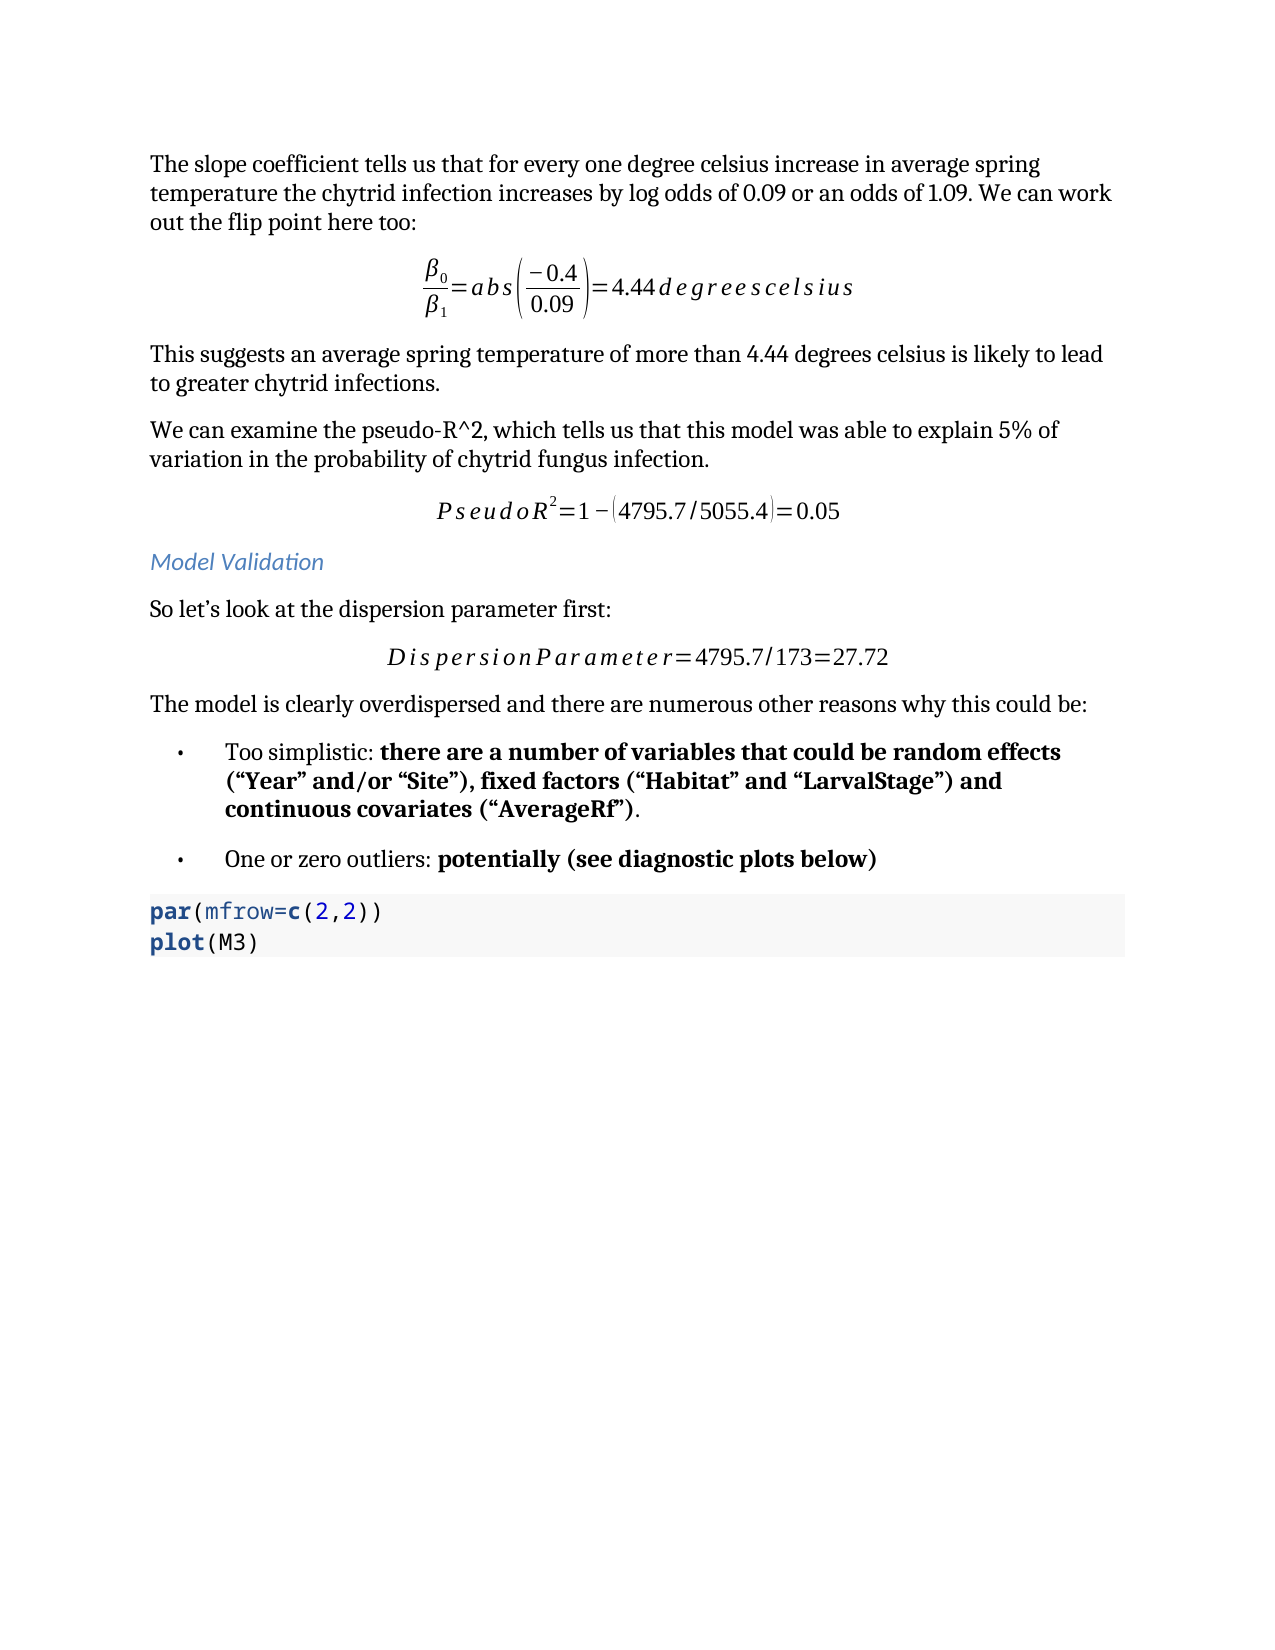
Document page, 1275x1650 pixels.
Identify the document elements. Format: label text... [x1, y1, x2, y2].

text par(mfrow=c(2,2)) plot(M3) [150, 894, 1125, 957]
subtitle Model Validation [150, 546, 1125, 577]
text The model is clearly overdispersed and there are numerous other reasons why this could be: [150, 690, 1125, 719]
text The slope coefficient tells us that for every one degree celsius increase in average spring temperature the chytrid infection increases by log odds of 0.09 or an odds of 1.09. We can work out the flip point here too: [150, 150, 1125, 236]
list Too simplistic: there are a number of variables that could be random effects (“Year” and/or “Site”), fixed factors (“Habitat” and “LarvalStage”) and continuous covariates (“AverageRf”). [175, 738, 1125, 824]
list One or zero outliers: potentially (see diagnostic plots below) [175, 845, 1125, 874]
text This suggests an average spring temperature of more than 4.44 degrees celsius is likely to lead to greater chytrid infections. [150, 340, 1125, 398]
text So let’s look at the dispersion parameter first: [150, 595, 1125, 624]
text We can examine the pseudo-R^2, which tells us that this model was able to explain 5% of variation in the probability of chytrid fungus infection. [150, 416, 1125, 474]
